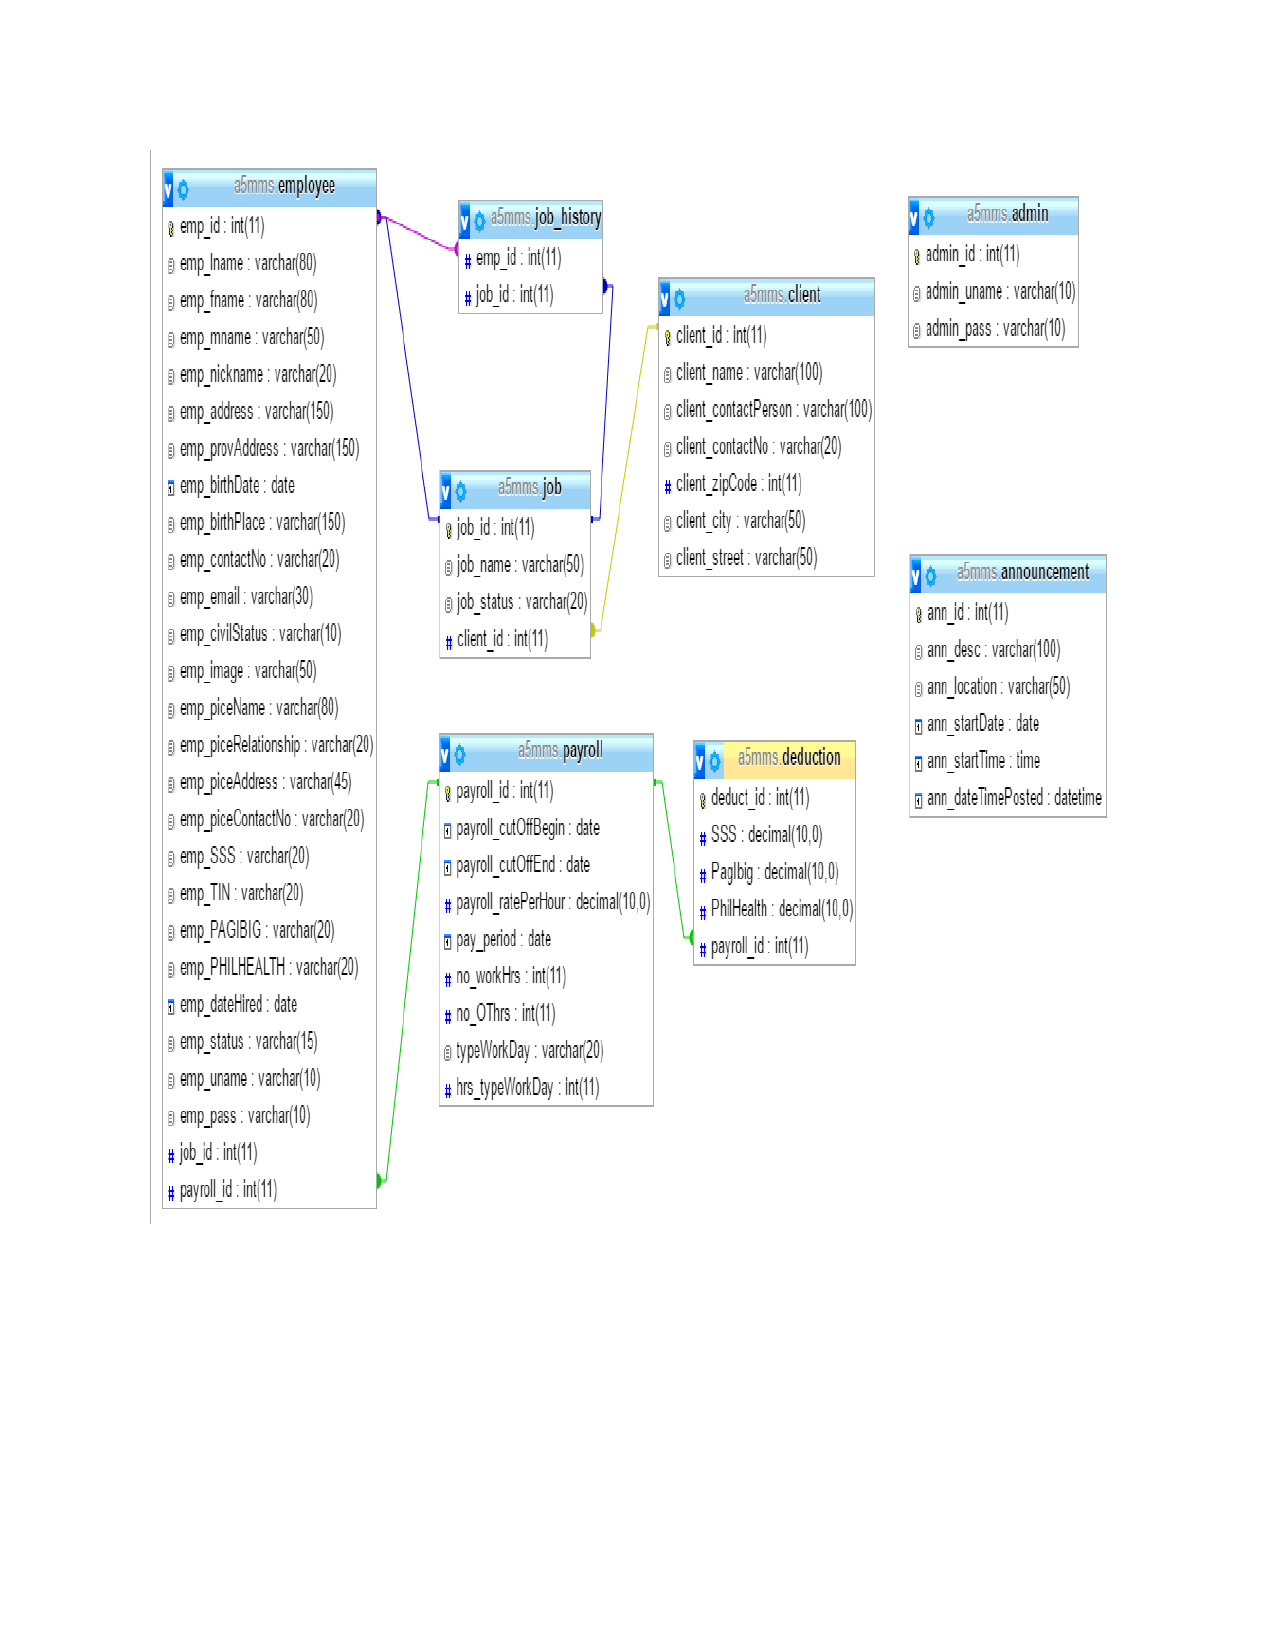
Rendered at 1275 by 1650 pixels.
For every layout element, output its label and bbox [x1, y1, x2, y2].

picture [150, 150, 1125, 1224]
